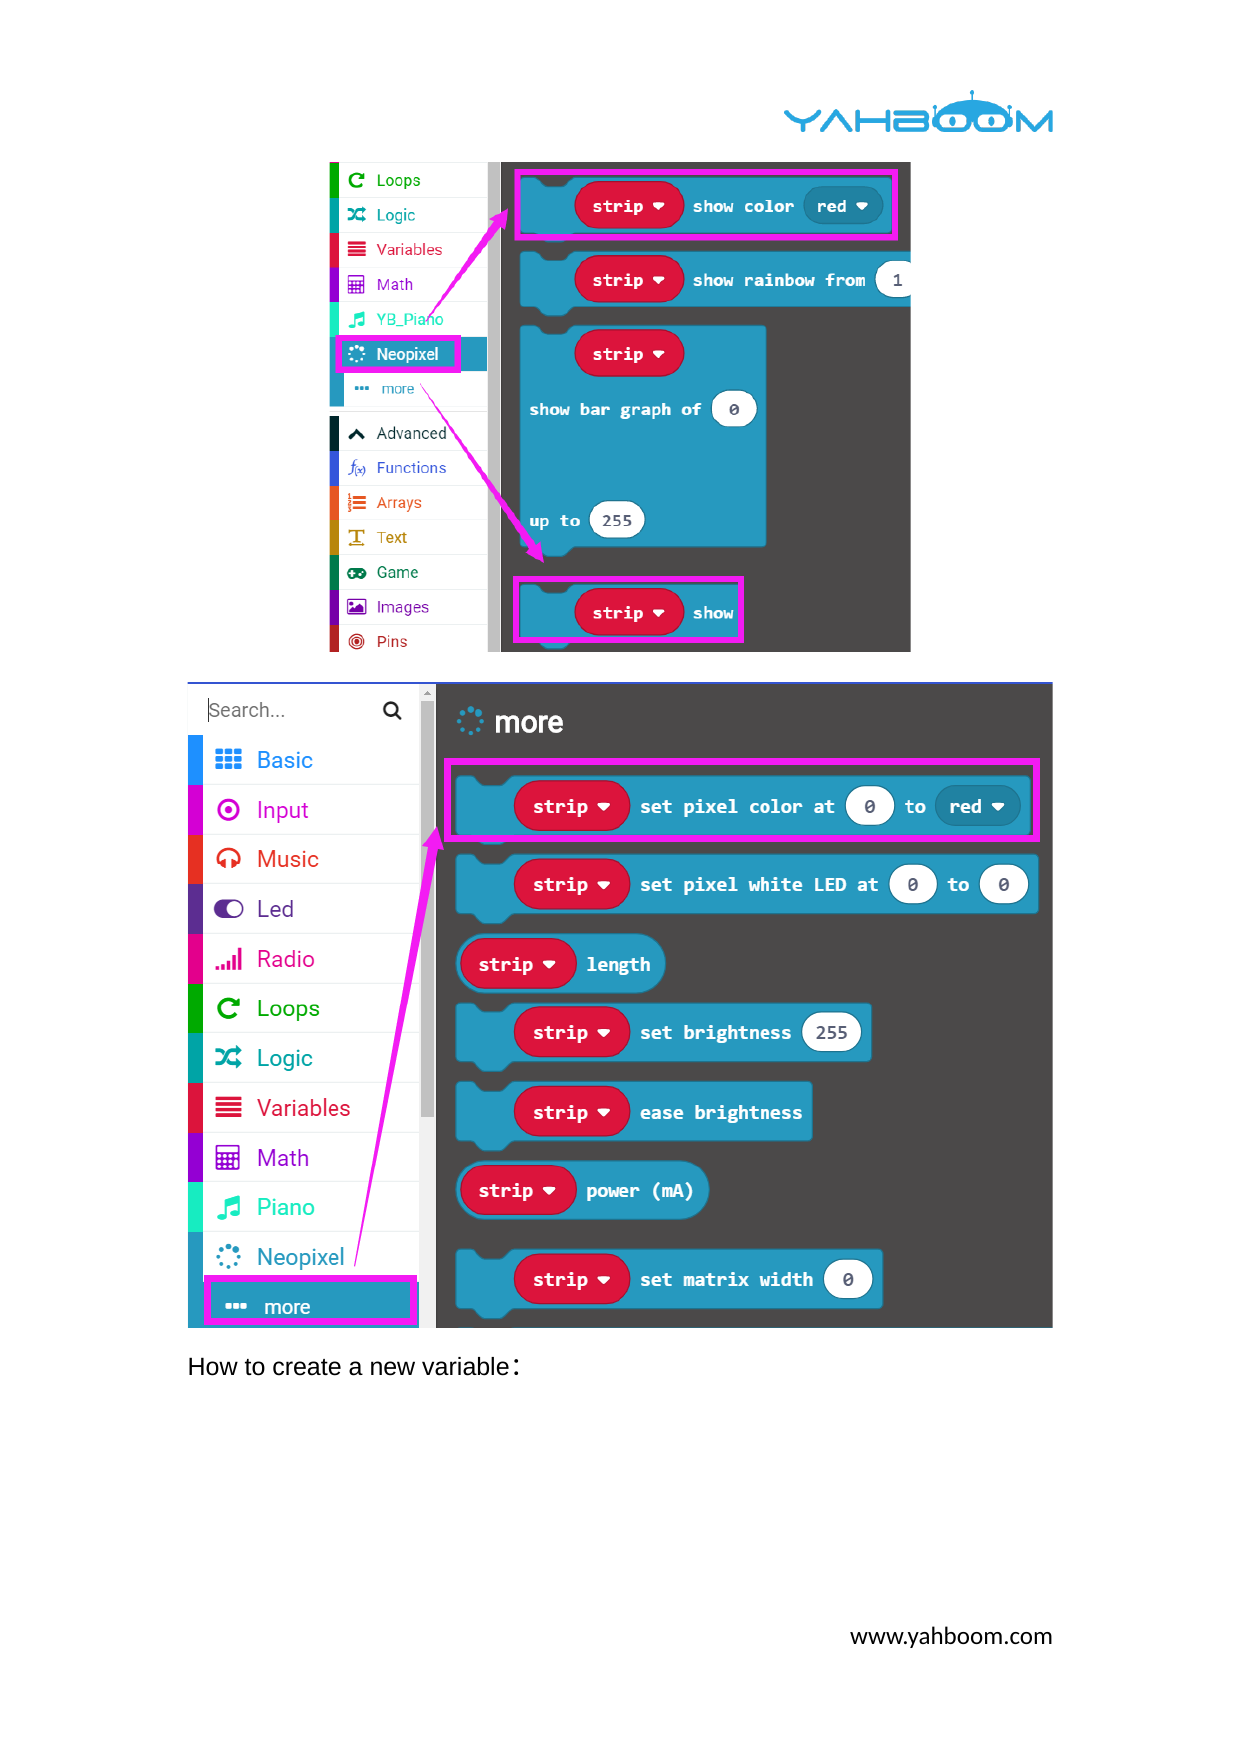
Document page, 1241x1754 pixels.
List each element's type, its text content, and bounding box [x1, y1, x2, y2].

picture [329, 162, 911, 652]
picture [187, 682, 1053, 1328]
text How to create a new variable： [187, 1332, 1053, 1397]
picture [784, 90, 1053, 132]
